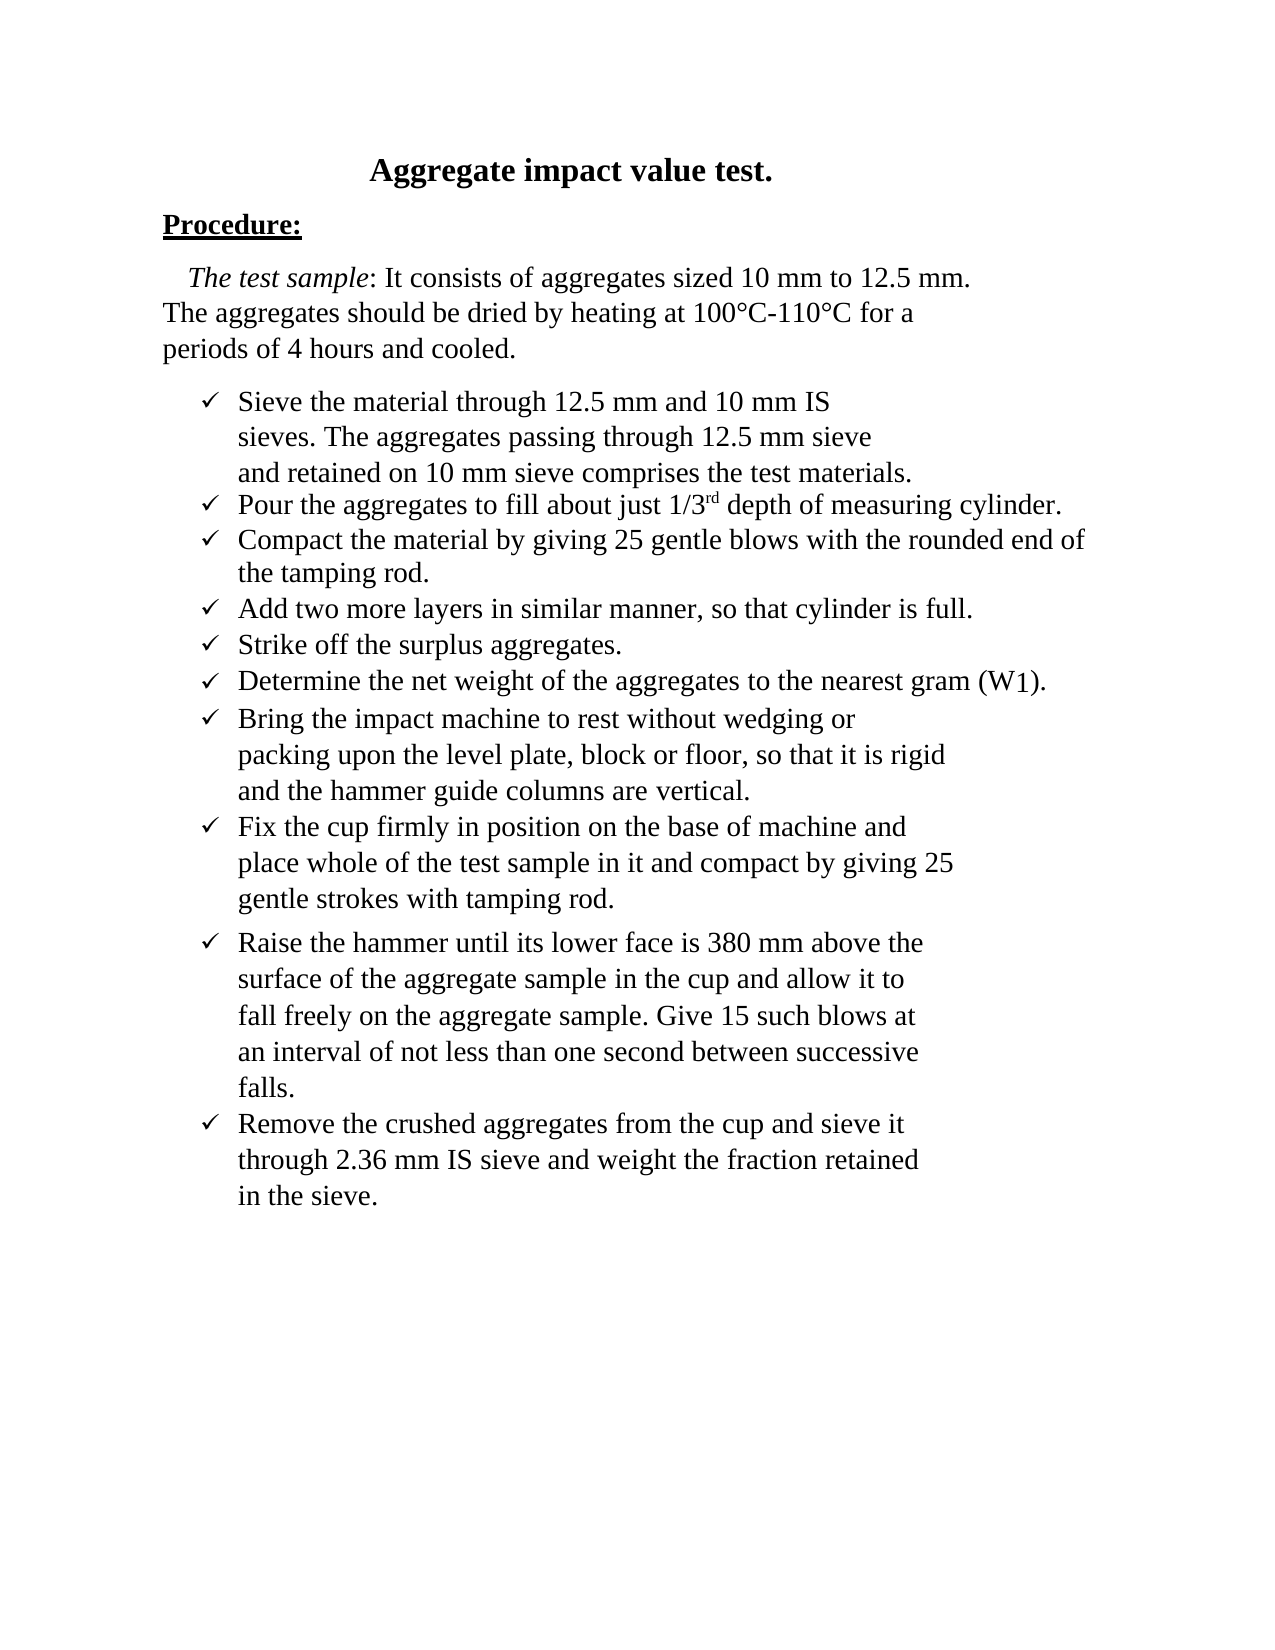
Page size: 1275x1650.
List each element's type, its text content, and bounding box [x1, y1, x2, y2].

text Procedure: [162, 207, 306, 241]
list Fix the cup firmly in position on the base of machine and place whole of the test sample in it and compact by giving 25 gentle strokes with tamping rod. [200, 809, 973, 915]
list Sieve the material through 12.5 mm and 10 mm IS sieves. The aggregates passing through 12.5 mm sieve and retained on 10 mm sieve comprises the test materials. [200, 384, 914, 488]
list Determine the net weight of the aggregates to the nearest gram (W1). [200, 663, 1267, 699]
list Strike off the surplus aggregates. [200, 627, 1267, 661]
text The test sample: It consists of aggregates sized 10 mm to 12.5 mm. [187, 260, 1267, 293]
list Remove the crushed aggregates from the cup and sieve it through 2.36 mm IS sieve and weight the fraction retained in the sieve. [200, 1106, 948, 1212]
list Compact the material by giving 25 gentle blows with the rounded end of the tamping rod. [200, 522, 1086, 589]
list Pour the aggregates to fill about just 1/3rd depth of measuring cylinder. [200, 491, 1267, 521]
list Add two more layers in similar manner, so that cylinder is full. [200, 592, 1267, 625]
list Raise the hammer until its lower face is 380 mm above the surface of the aggregate sample in the cup and allow it to fall freely on the aggregate sample. Give 15 such blows at an interval of not less than one second between successive falls. [200, 925, 949, 1103]
list Bring the impact machine to rest without wedging or packing upon the level plate, block or floor, so that it is rigid and the hammer guide columns are vertical. [200, 701, 954, 807]
subtitle Aggregate impact value test. [369, 150, 1267, 188]
text The aggregates should be dried by heating at 100°C-110°C for a periods of 4 hours and cooled. [162, 295, 995, 365]
